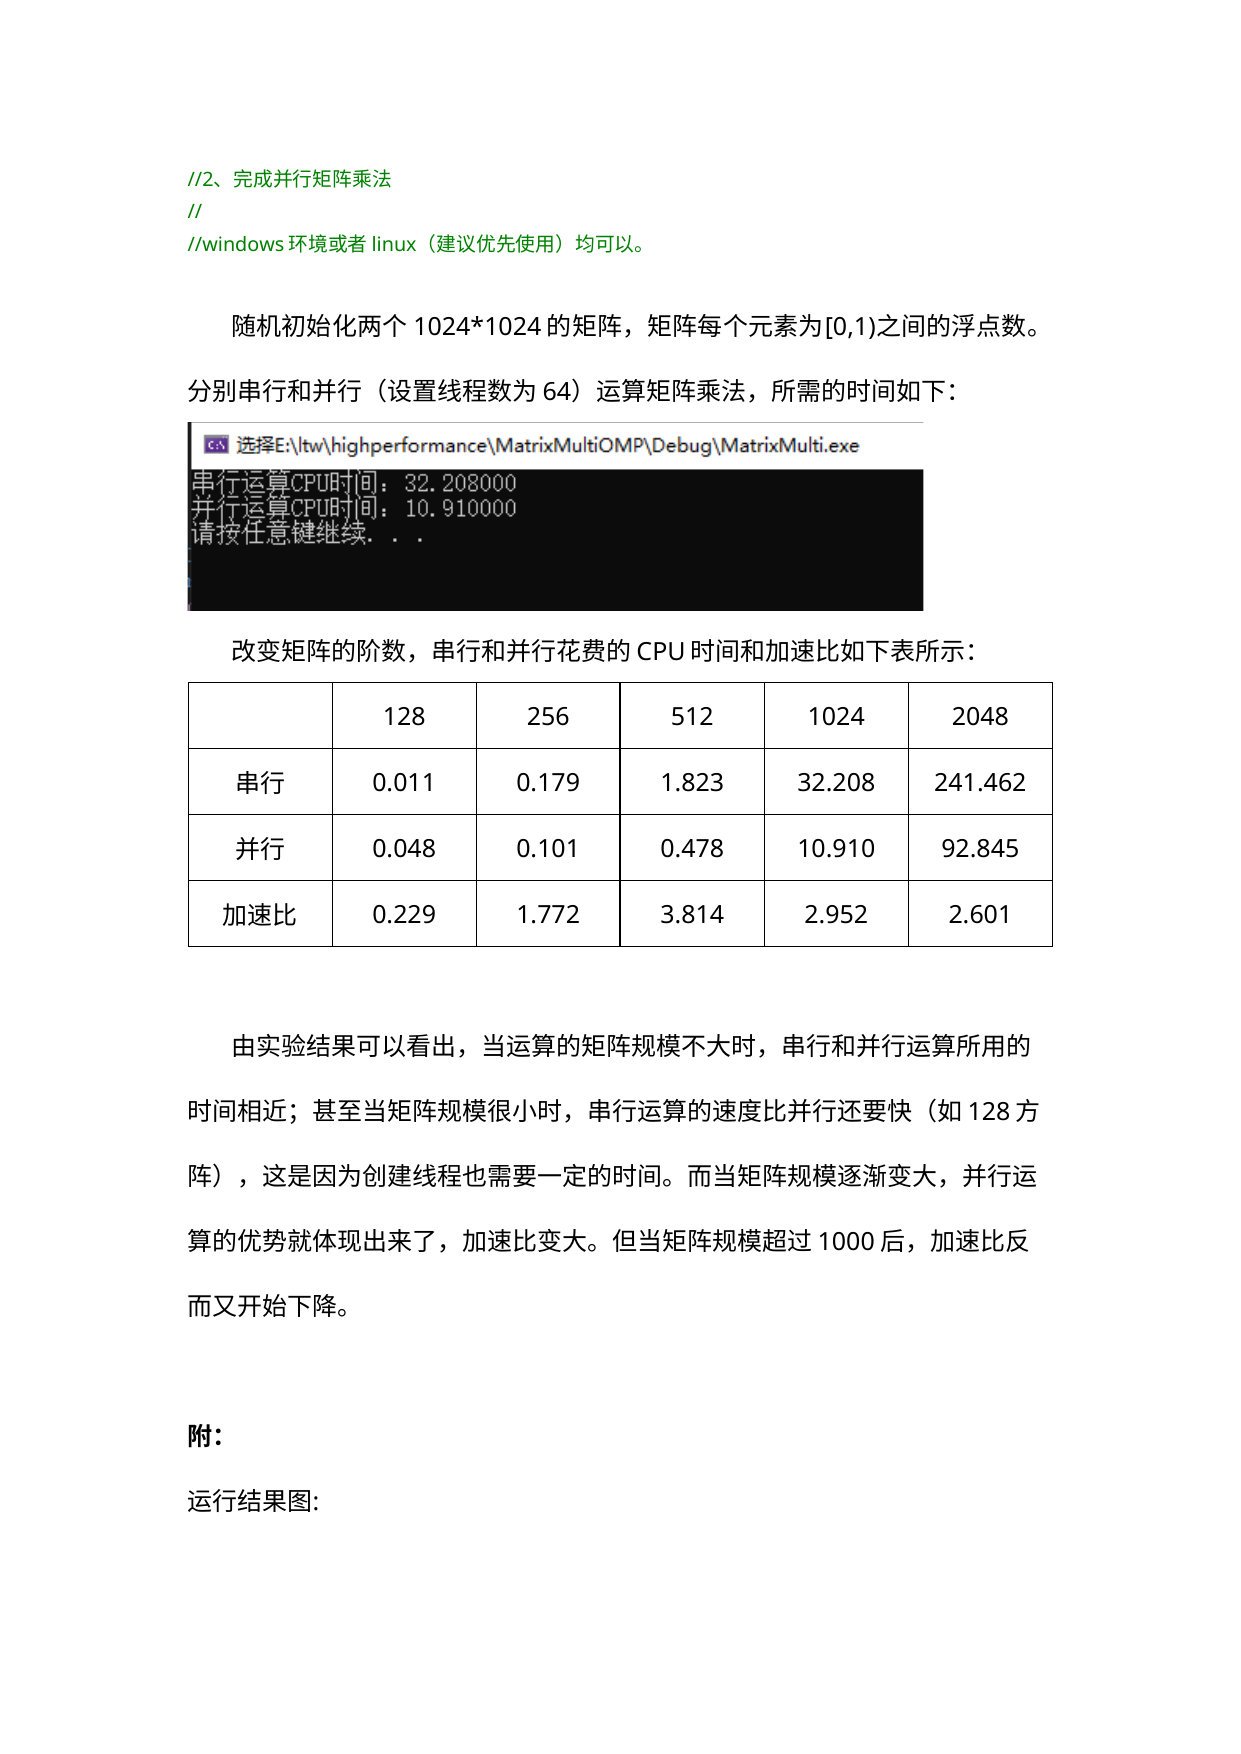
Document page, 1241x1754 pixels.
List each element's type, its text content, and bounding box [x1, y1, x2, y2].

text 运行结果图: [187, 1467, 1053, 1532]
picture [187, 422, 924, 611]
table_cell 0.048 [333, 815, 476, 880]
table_header 2048 [909, 683, 1052, 748]
table_cell 1.823 [621, 749, 764, 814]
table_cell 0.478 [621, 815, 764, 880]
table_header 512 [621, 683, 764, 748]
table_cell 0.179 [477, 749, 619, 814]
text // [187, 194, 1053, 227]
table_header 1024 [765, 683, 908, 748]
text 由实验结果可以看出，当运算的矩阵规模不大时，串行和并行运算所用的时间相近；甚至当矩阵规模很小时，串行运算的速度比并行还要快（如128方阵），这是因为创建线程也需要一定的时间。而当矩阵规模逐渐变大，并行运算的优势就体现出来了，加速比变大。但当矩阵规模超过1000后，加速比反而又开始下降。 [187, 1012, 1053, 1337]
table_cell 10.910 [765, 815, 908, 880]
table_cell 1.772 [477, 881, 619, 946]
table_cell 加速比 [189, 881, 332, 946]
table_header 128 [333, 683, 476, 748]
text 附： [187, 1402, 1053, 1467]
table_header [189, 683, 332, 748]
table_cell 0.229 [333, 881, 476, 946]
table_cell 32.208 [765, 749, 908, 814]
text //2、完成并行矩阵乘法 [187, 162, 1053, 194]
table_cell 串行 [189, 749, 332, 814]
text //windows环境或者linux（建议优先使用）均可以。 [187, 227, 1053, 259]
table_cell 并行 [189, 815, 332, 880]
table_cell 0.011 [333, 749, 476, 814]
table_header 256 [477, 683, 619, 748]
table_cell 3.814 [621, 881, 764, 946]
text 随机初始化两个1024*1024的矩阵，矩阵每个元素为[0,1)之间的浮点数。分别串行和并行（设置线程数为64）运算矩阵乘法，所需的时间如下： [187, 292, 1053, 422]
table_cell 2.601 [909, 881, 1052, 946]
table_cell 2.952 [765, 881, 908, 946]
table_cell 92.845 [909, 815, 1052, 880]
table_cell 0.101 [477, 815, 619, 880]
table_cell 241.462 [909, 749, 1052, 814]
text 改变矩阵的阶数，串行和并行花费的CPU时间和加速比如下表所示： [187, 617, 1053, 682]
